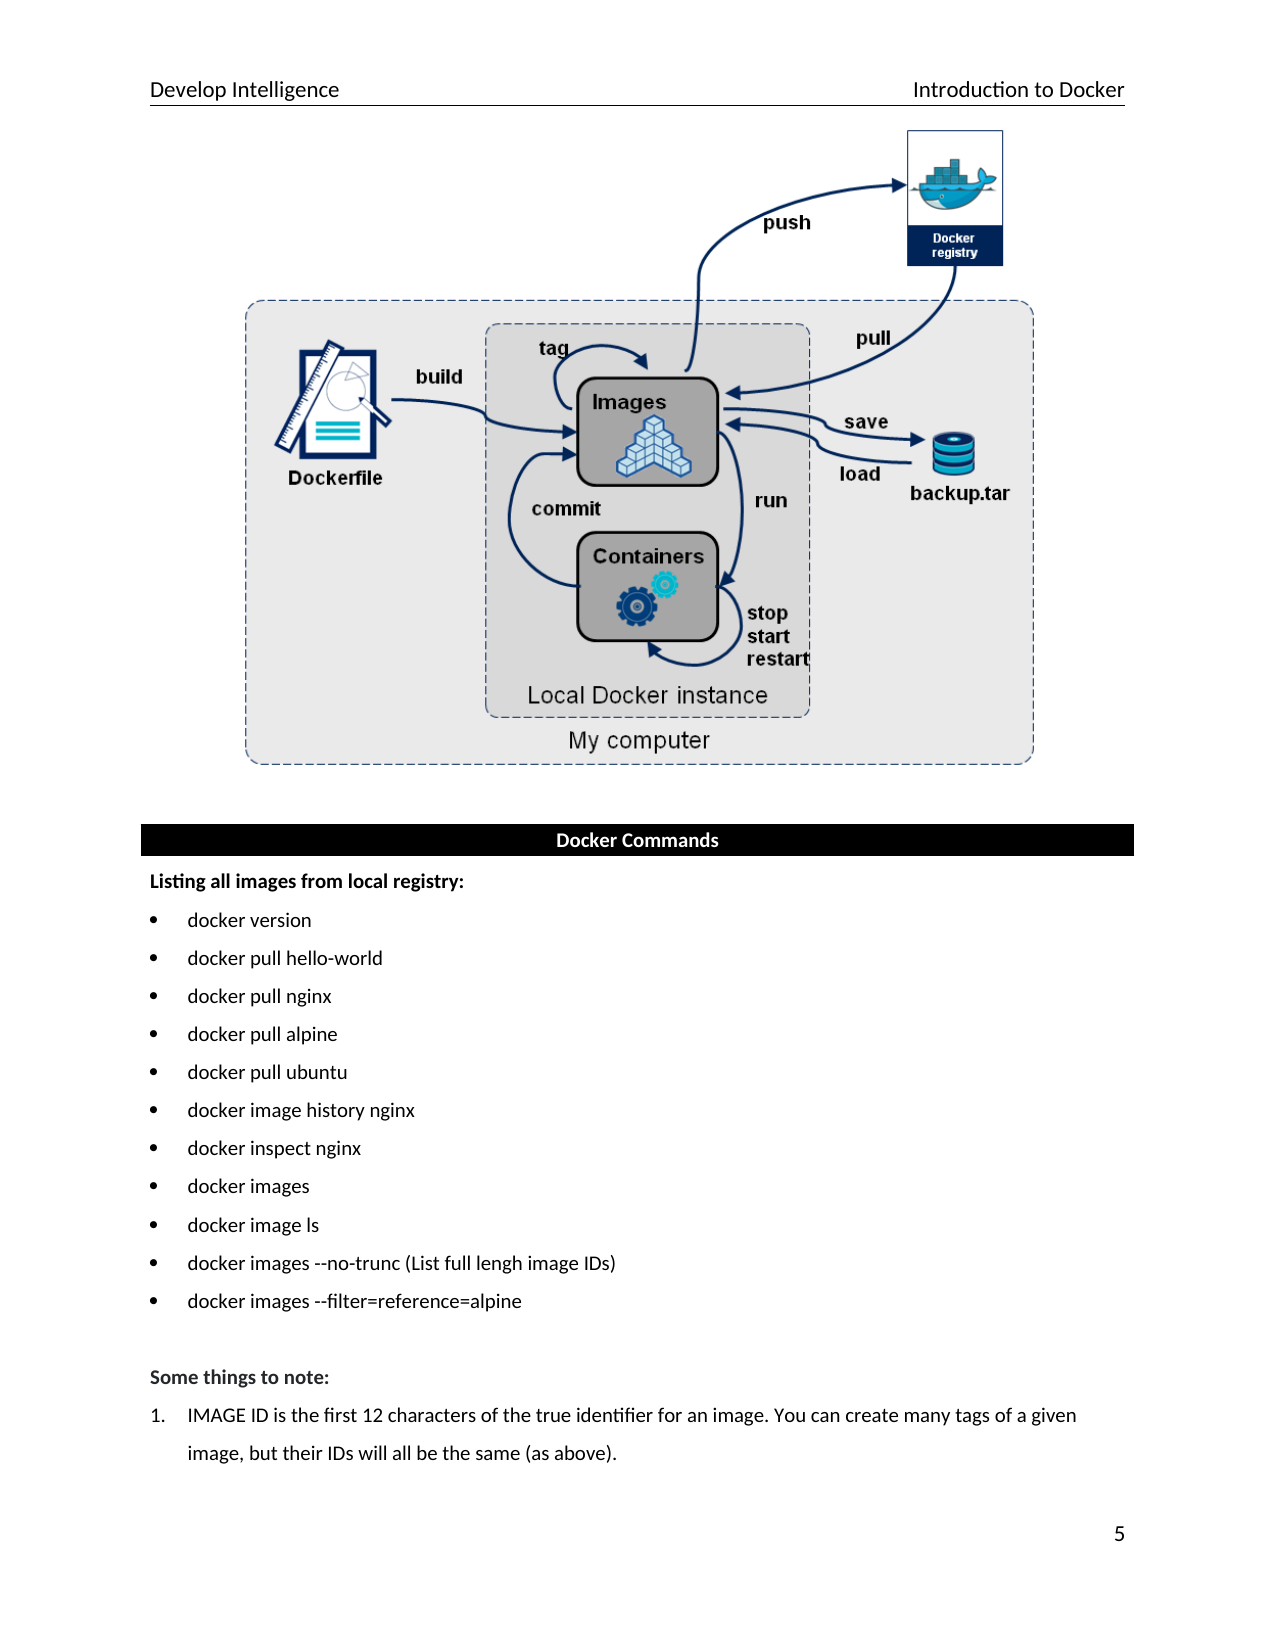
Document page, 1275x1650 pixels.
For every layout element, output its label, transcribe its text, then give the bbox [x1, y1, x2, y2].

list docker pull nginx [150, 983, 1125, 1008]
text Some things to note: [150, 1364, 1125, 1390]
list docker pull alpine [150, 1021, 1125, 1047]
list docker images [150, 1174, 1125, 1199]
list docker image history nginx [150, 1097, 1125, 1123]
list docker images --no-trunc (List full lengh image IDs) [150, 1250, 1125, 1275]
list docker inspect nginx [150, 1136, 1125, 1161]
picture [233, 121, 1042, 773]
text Listing all images from local registry: [150, 869, 1125, 894]
list docker pull ubuntu [150, 1059, 1125, 1085]
list IMAGE ID is the first 12 characters of the true identifier for an image. You can create many tags of a given image, but their IDs will all be the same (as above). [150, 1402, 1125, 1466]
list docker images --filter=reference=alpine [150, 1288, 1125, 1313]
list docker version [150, 907, 1125, 932]
list docker pull hello-world [150, 945, 1125, 970]
list docker image ls [150, 1212, 1125, 1237]
text Docker Commands [142, 825, 1133, 855]
